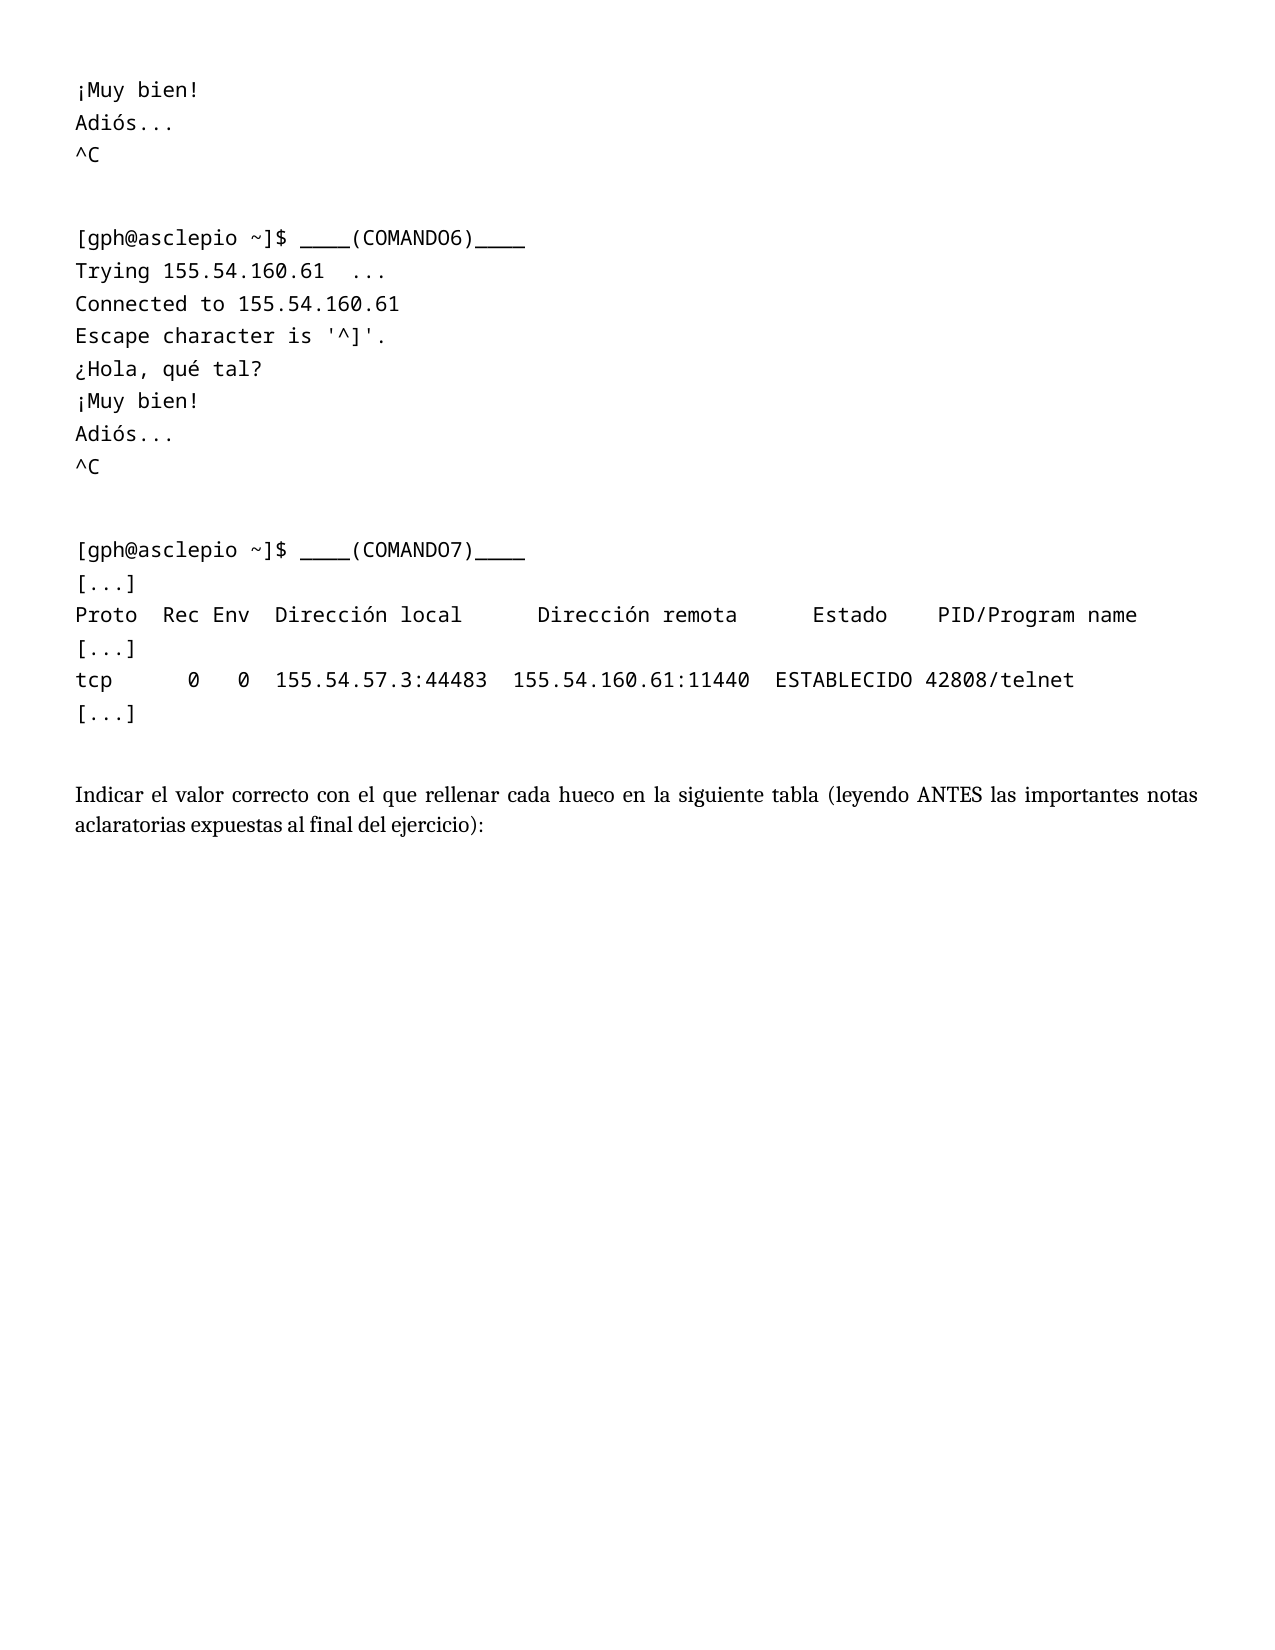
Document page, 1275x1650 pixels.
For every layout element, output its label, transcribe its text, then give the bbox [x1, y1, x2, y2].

text [gph@asclepio ~]$ ____(COMANDO6)____ Trying 155.54.160.61 ... Connected to 155.54.160.61 Escape character is '^]'. ¿Hola, qué tal? ¡Muy bien! Adiós... ^C [75, 223, 1200, 510]
text Indicar el valor correcto con el que rellenar cada hueco en la siguiente tabla (leyendo ANTES las importantes notas aclaratorias expuestas al final del ejercicio): [75, 781, 1200, 838]
text [gph@asclepio ~]$ ____(COMANDO7)____ [...] Proto Rec Env Dirección local Dirección remota Estado PID/Program name [...] tcp 0 0 155.54.57.3:44483 155.54.160.61:11440 ESTABLECIDO 42808/telnet [...] [75, 535, 1200, 757]
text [75, 75, 1200, 199]
